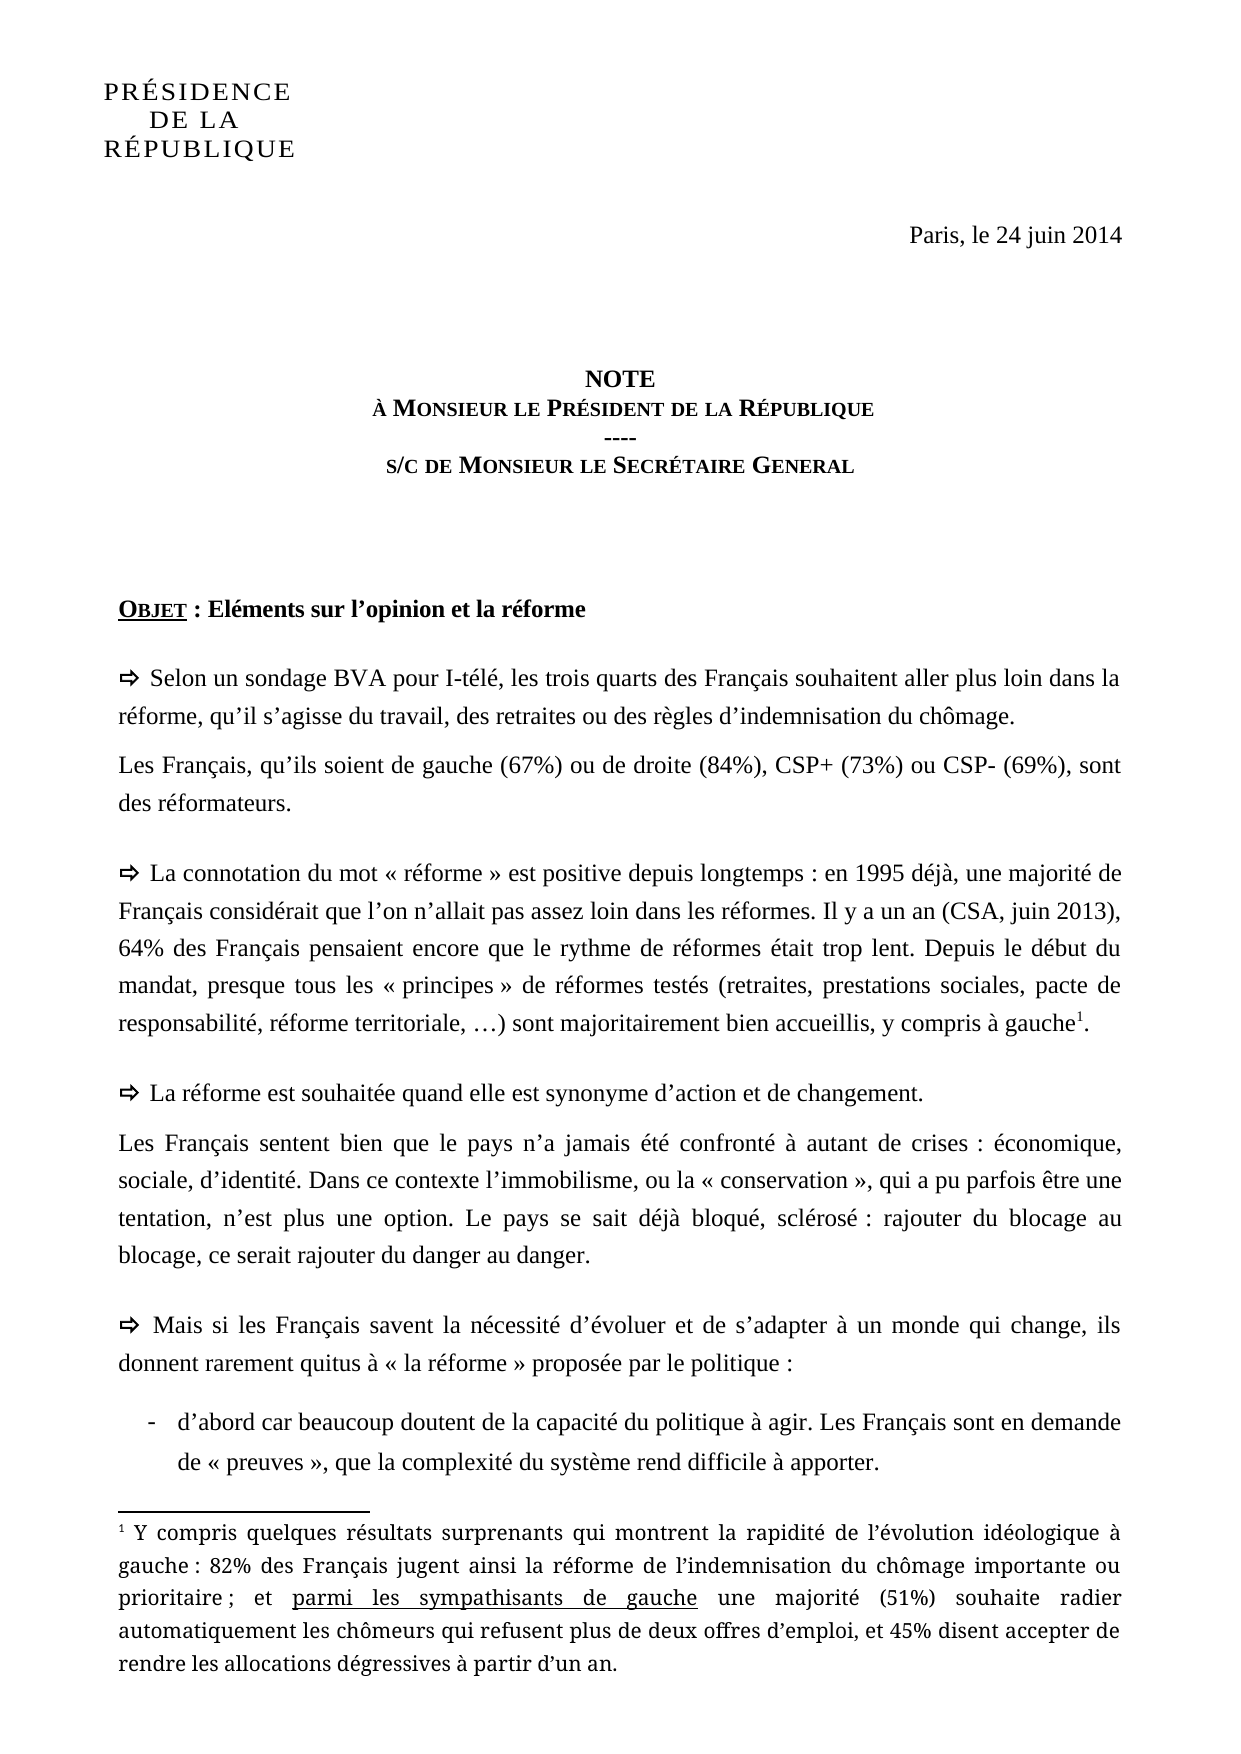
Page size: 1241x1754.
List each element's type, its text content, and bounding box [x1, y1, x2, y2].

text République [103, 134, 428, 163]
text Objet : Eléments sur l’opinion et la réforme [118, 594, 1122, 623]
text de la [103, 106, 1122, 134]
text ---- [118, 422, 1122, 451]
text à Monsieur le Président de la République [118, 393, 1122, 422]
text Mais si les Français savent la nécessité d’évoluer et de s’adapter à un monde qui change, ils donnent rarement quitus à « la réforme » proposée par le politique : [118, 1311, 1122, 1377]
text Les Français, qu’ils soient de gauche (67%) ou de droite (84%), CSP+ (73%) ou CSP- (69%), sont des réformateurs. [118, 751, 1122, 817]
text Paris, le 24 juin 2014 [227, 221, 1122, 249]
text La réforme est souhaitée quand elle est synonyme d’action et de changement. [118, 1078, 1122, 1107]
text Les Français sentent bien que le pays n’a jamais été confronté à autant de crises : économique, sociale, d’identité. Dans ce contexte l’immobilisme, ou la « conservation », qui a pu parfois être une tentation, n’est plus une option. Le pays se sait déjà bloqué, sclérosé : rajouter du blocage au blocage, ce serait rajouter du danger au danger. [118, 1128, 1122, 1269]
list d’abord car beaucoup doutent de la capacité du politique à agir. Les Français sont en demande de « preuves », que la complexité du système rend difficile à apporter. [148, 1404, 1122, 1475]
text Selon un sondage BVA pour I-télé, les trois quarts des Français souhaitent aller plus loin dans la réforme, qu’il s’agisse du travail, des retraites ou des règles d’indemnisation du chômage. [118, 663, 1122, 729]
text s/c de Monsieur le Secrétaire General [118, 451, 1122, 479]
text NOTE [118, 364, 1122, 393]
text La connotation du mot « réforme » est positive depuis longtemps : en 1995 déjà, une majorité de Français considérait que l’on n’allait pas assez loin dans les réformes. Il y a un an (CSA, juin 2013), 64% des Français pensaient encore que le rythme de réformes était trop lent. Depuis le début du mandat, presque tous les « principes » de réformes testés (retraites, prestations sociales, pacte de responsabilité, réforme territoriale, …) sont majoritairement bien accueillis, y compris à gauche. [118, 858, 1122, 1036]
text PrÉsidence [103, 77, 428, 106]
